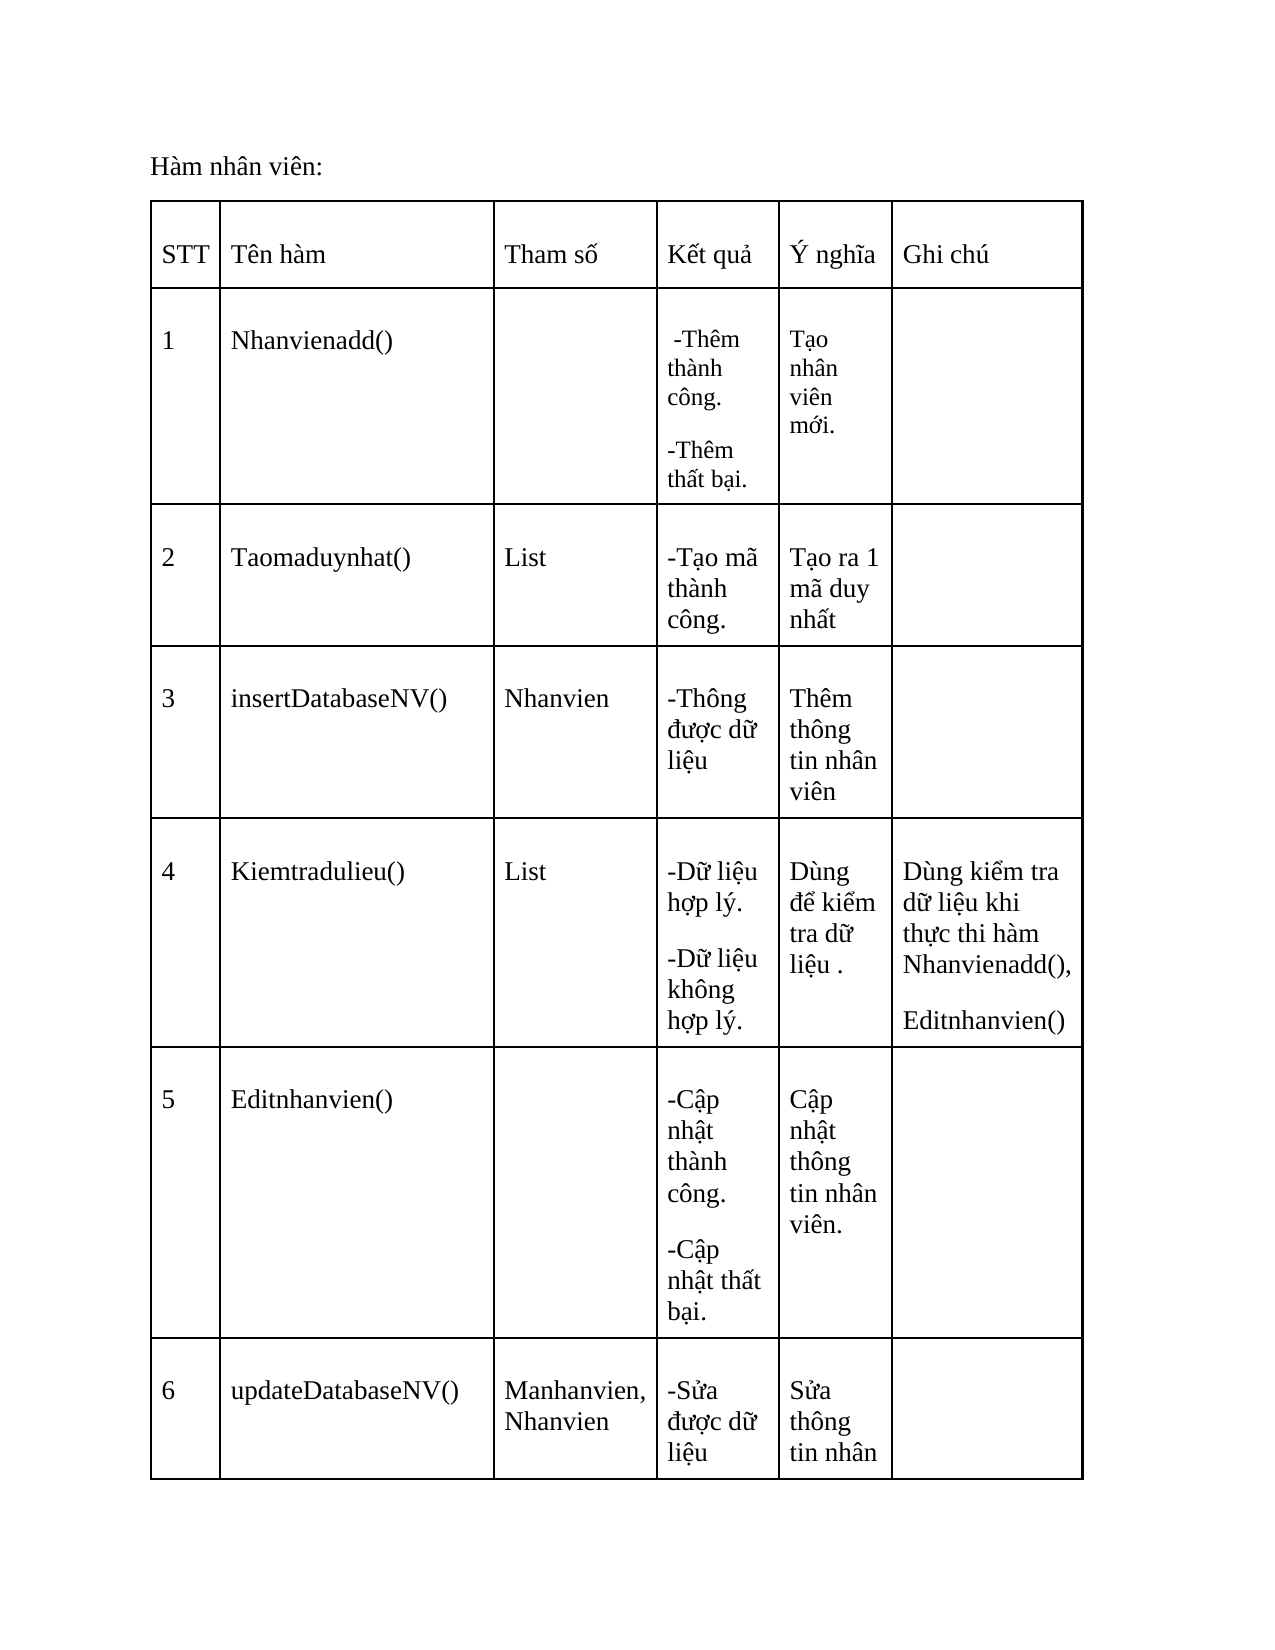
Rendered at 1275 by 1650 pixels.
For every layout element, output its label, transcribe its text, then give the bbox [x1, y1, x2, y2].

table_cell Thêm thông tin nhân viên [780, 647, 891, 817]
table_cell Dùng kiểm tra dữ liệu khi thực thi hàm Nhanvienadd(), Editnhanvien() [893, 819, 1081, 1046]
table_cell Editnhanvien() [221, 1048, 493, 1337]
table_cell Tạo nhân viên mới. [780, 289, 891, 503]
table_cell [495, 289, 656, 503]
table_cell List [495, 505, 656, 644]
table_cell [893, 647, 1081, 817]
table_cell -Tạo mã thành công. [658, 505, 778, 644]
table_cell updateDatabaseNV() [221, 1339, 493, 1478]
table_header Ý nghĩa [780, 202, 891, 287]
table_header Kết quả [658, 202, 778, 287]
table_cell -Thông được dữ liệu [658, 647, 778, 817]
table_cell Taomaduynhat() [221, 505, 493, 644]
table_header Ghi chú [893, 202, 1081, 287]
table_cell 2 [152, 505, 219, 644]
table_cell Dùng để kiểm tra dữ liệu . [780, 819, 891, 1046]
table_cell -Sửa được dữ liệu [658, 1339, 778, 1478]
table_cell Nhanvienadd() [221, 289, 493, 503]
table_cell 6 [152, 1339, 219, 1478]
text Hàm nhân viên: [150, 150, 1125, 181]
table_cell [893, 505, 1081, 644]
table_cell Cập nhật thông tin nhân viên. [780, 1048, 891, 1337]
table_cell 4 [152, 819, 219, 1046]
table_cell Sửa thông tin nhân viên [780, 1339, 891, 1478]
table_cell [893, 289, 1081, 503]
table_cell 1 [152, 289, 219, 503]
table_cell [893, 1339, 1081, 1478]
table_cell -Cập nhật thành công. -Cập nhật thất bại. [658, 1048, 778, 1337]
table_cell [495, 1048, 656, 1337]
table_cell insertDatabaseNV() [221, 647, 493, 817]
table_cell -Thêm thành công. -Thêm thất bại. [658, 289, 778, 503]
table_cell -Dữ liệu hợp lý. -Dữ liệu không hợp lý. [658, 819, 778, 1046]
table_cell Tạo ra 1 mã duy nhất [780, 505, 891, 644]
table_cell [893, 1048, 1081, 1337]
table_header Tham số [495, 202, 656, 287]
table_cell Nhanvien [495, 647, 656, 817]
table_cell 5 [152, 1048, 219, 1337]
table_header STT [152, 202, 219, 287]
table_cell List [495, 819, 656, 1046]
table_cell Kiemtradulieu() [221, 819, 493, 1046]
table_header Tên hàm [221, 202, 493, 287]
table_cell Manhanvien, Nhanvien [495, 1339, 656, 1478]
table_cell 3 [152, 647, 219, 817]
